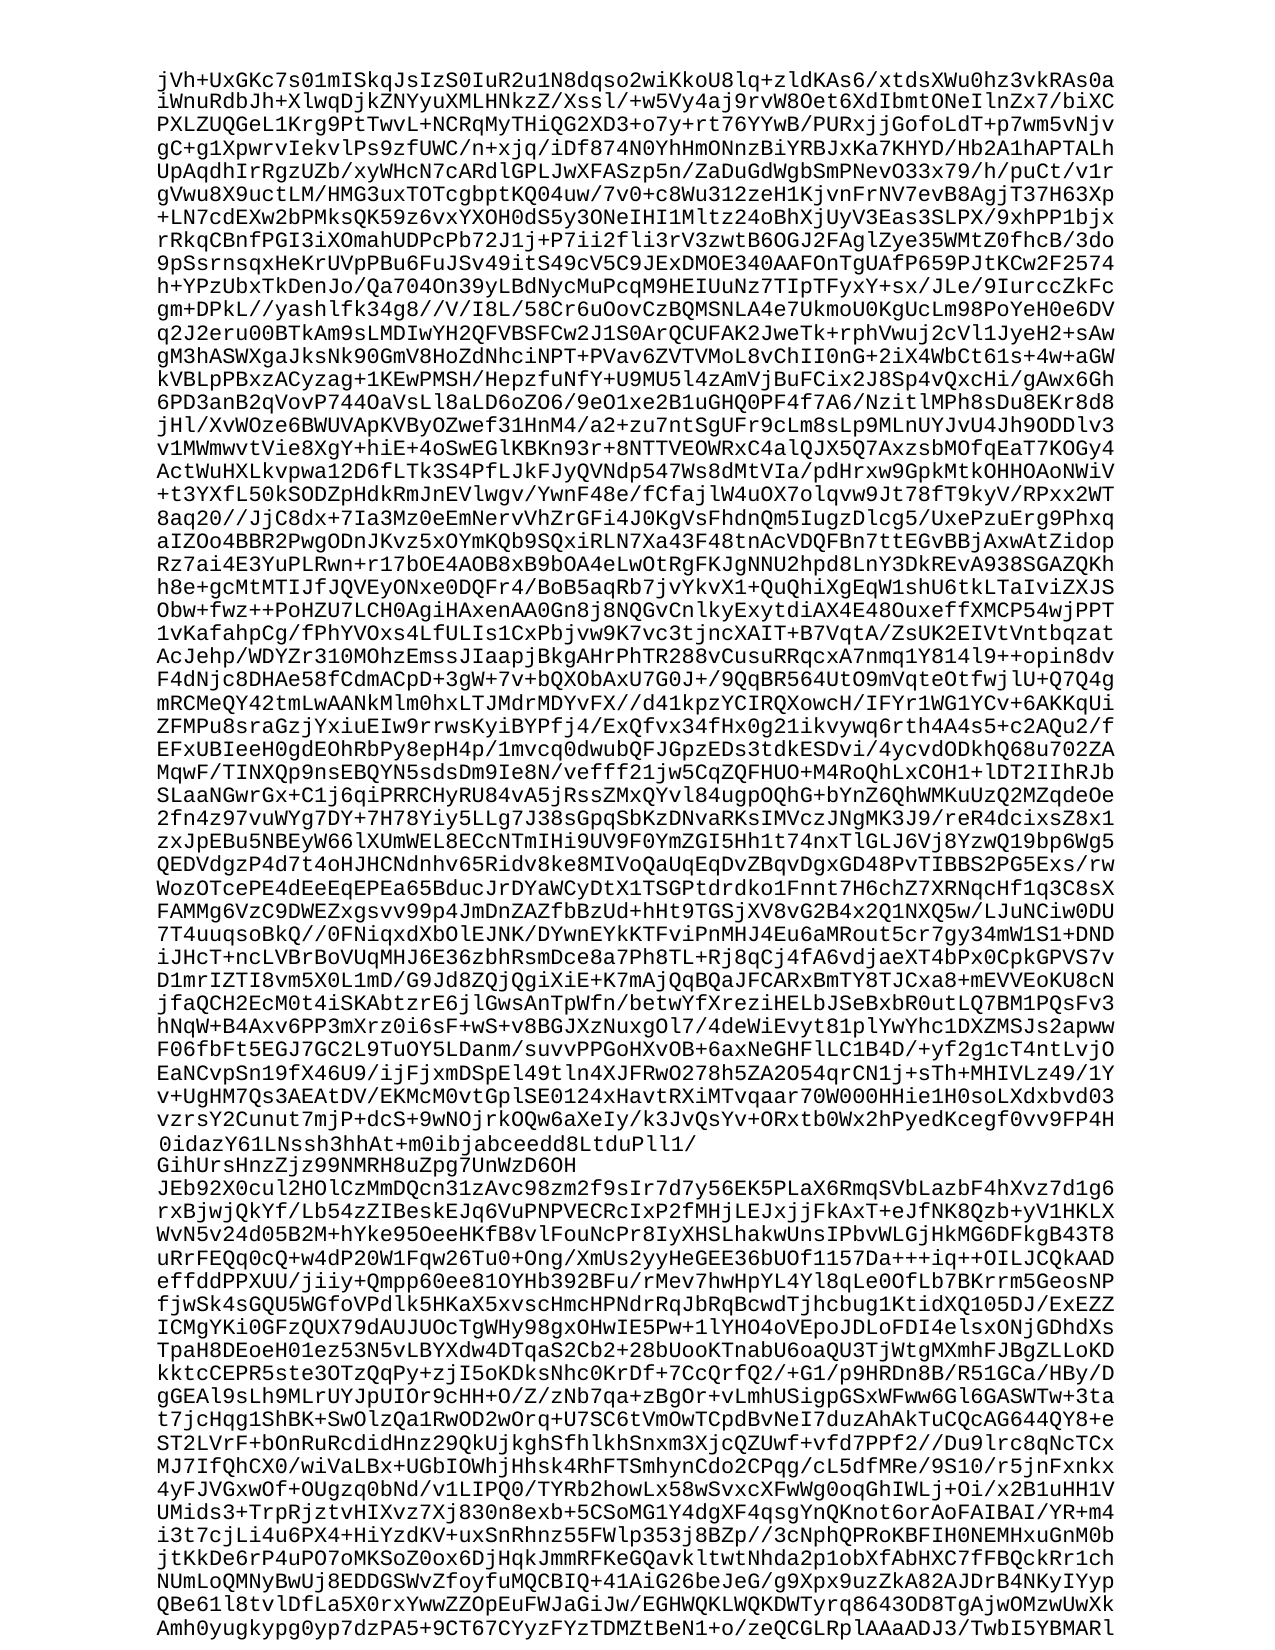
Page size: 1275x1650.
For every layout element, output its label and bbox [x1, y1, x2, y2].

text [156, 1133, 1115, 1641]
text [156, 69, 1115, 1133]
